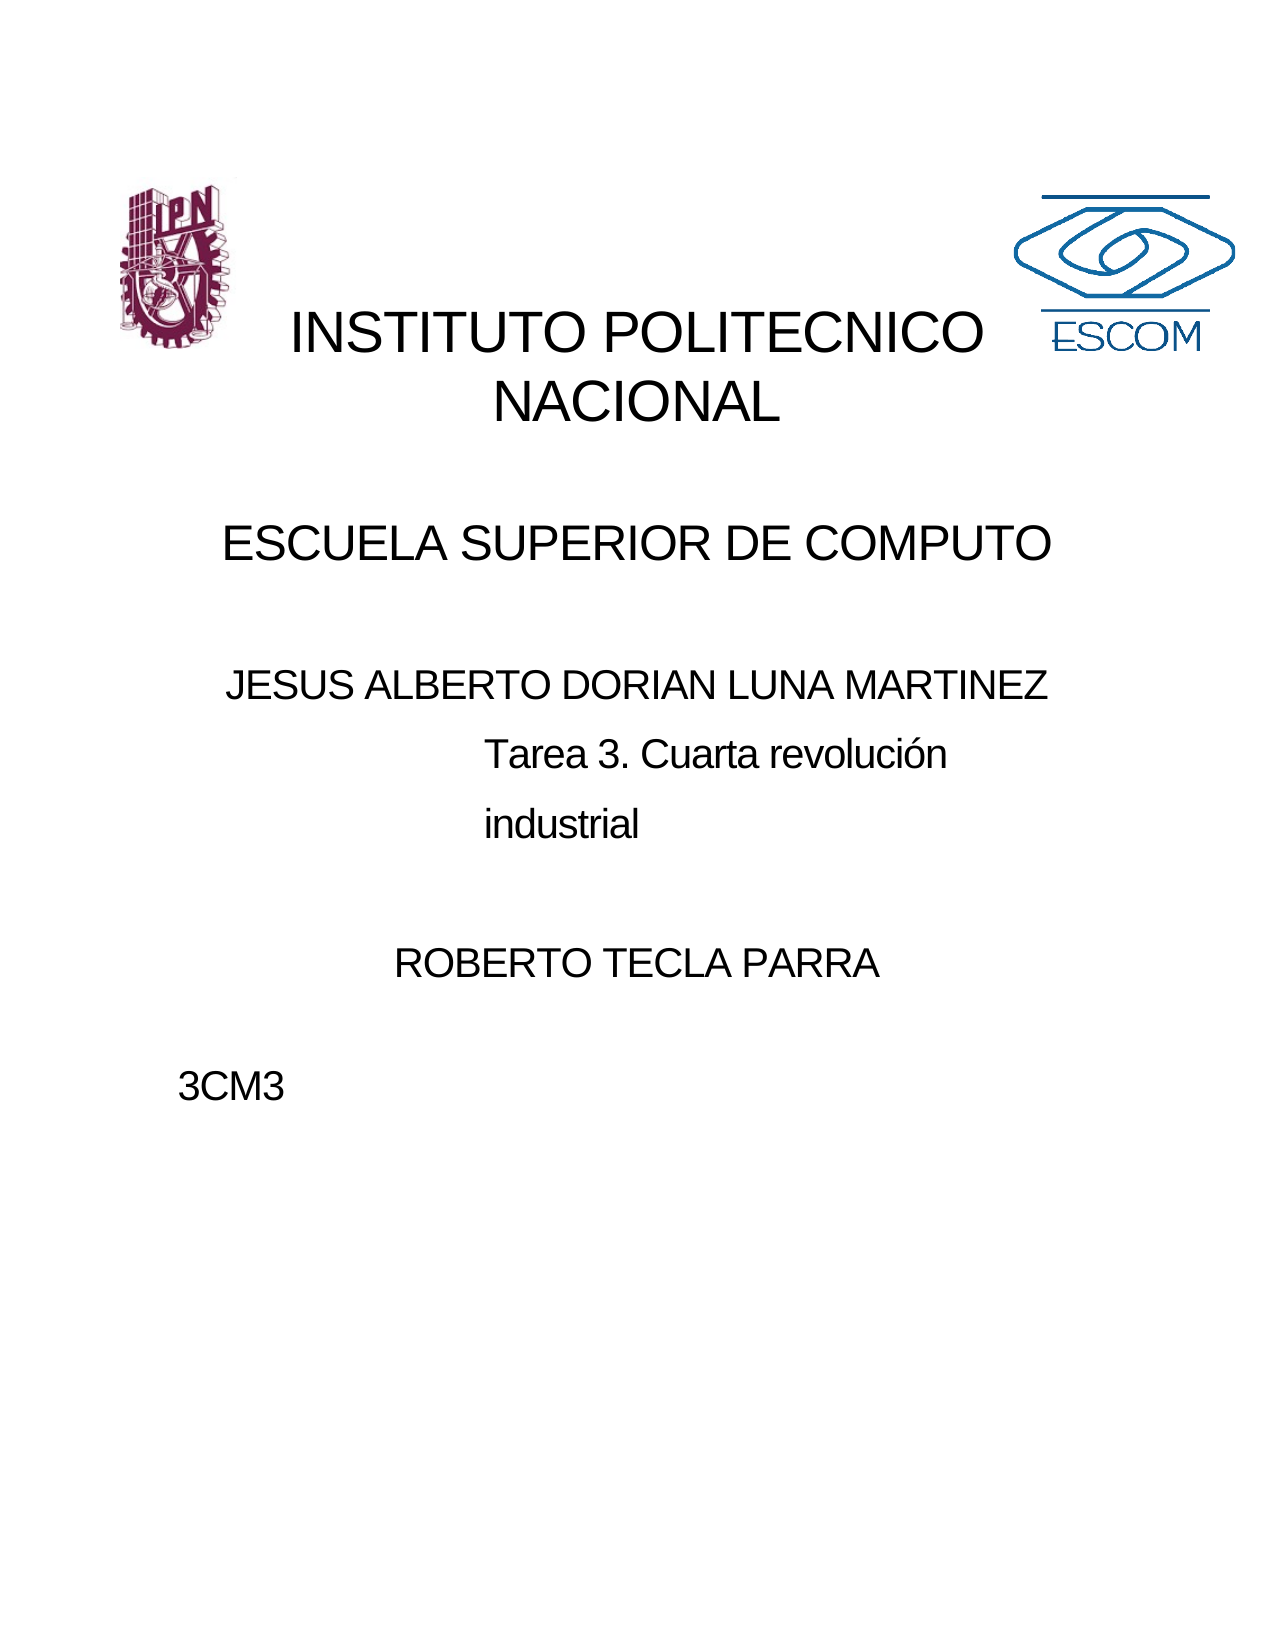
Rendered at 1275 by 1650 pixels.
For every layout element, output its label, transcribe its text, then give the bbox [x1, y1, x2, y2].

title INSTITUTO POLITECNICO NACIONAL [177, 297, 1098, 436]
text 3CM3 [177, 1061, 1098, 1109]
picture [120, 177, 237, 349]
title Tarea 3. Cuarta revolución industrial [483, 713, 1098, 852]
title JESUS ALBERTO DORIAN LUNA MARTINEZ [177, 644, 1098, 713]
title ROBERTO TECLA PARRA [177, 922, 1098, 991]
title ESCUELA SUPERIOR DE COMPUTO [177, 505, 1098, 574]
picture [1013, 195, 1236, 351]
